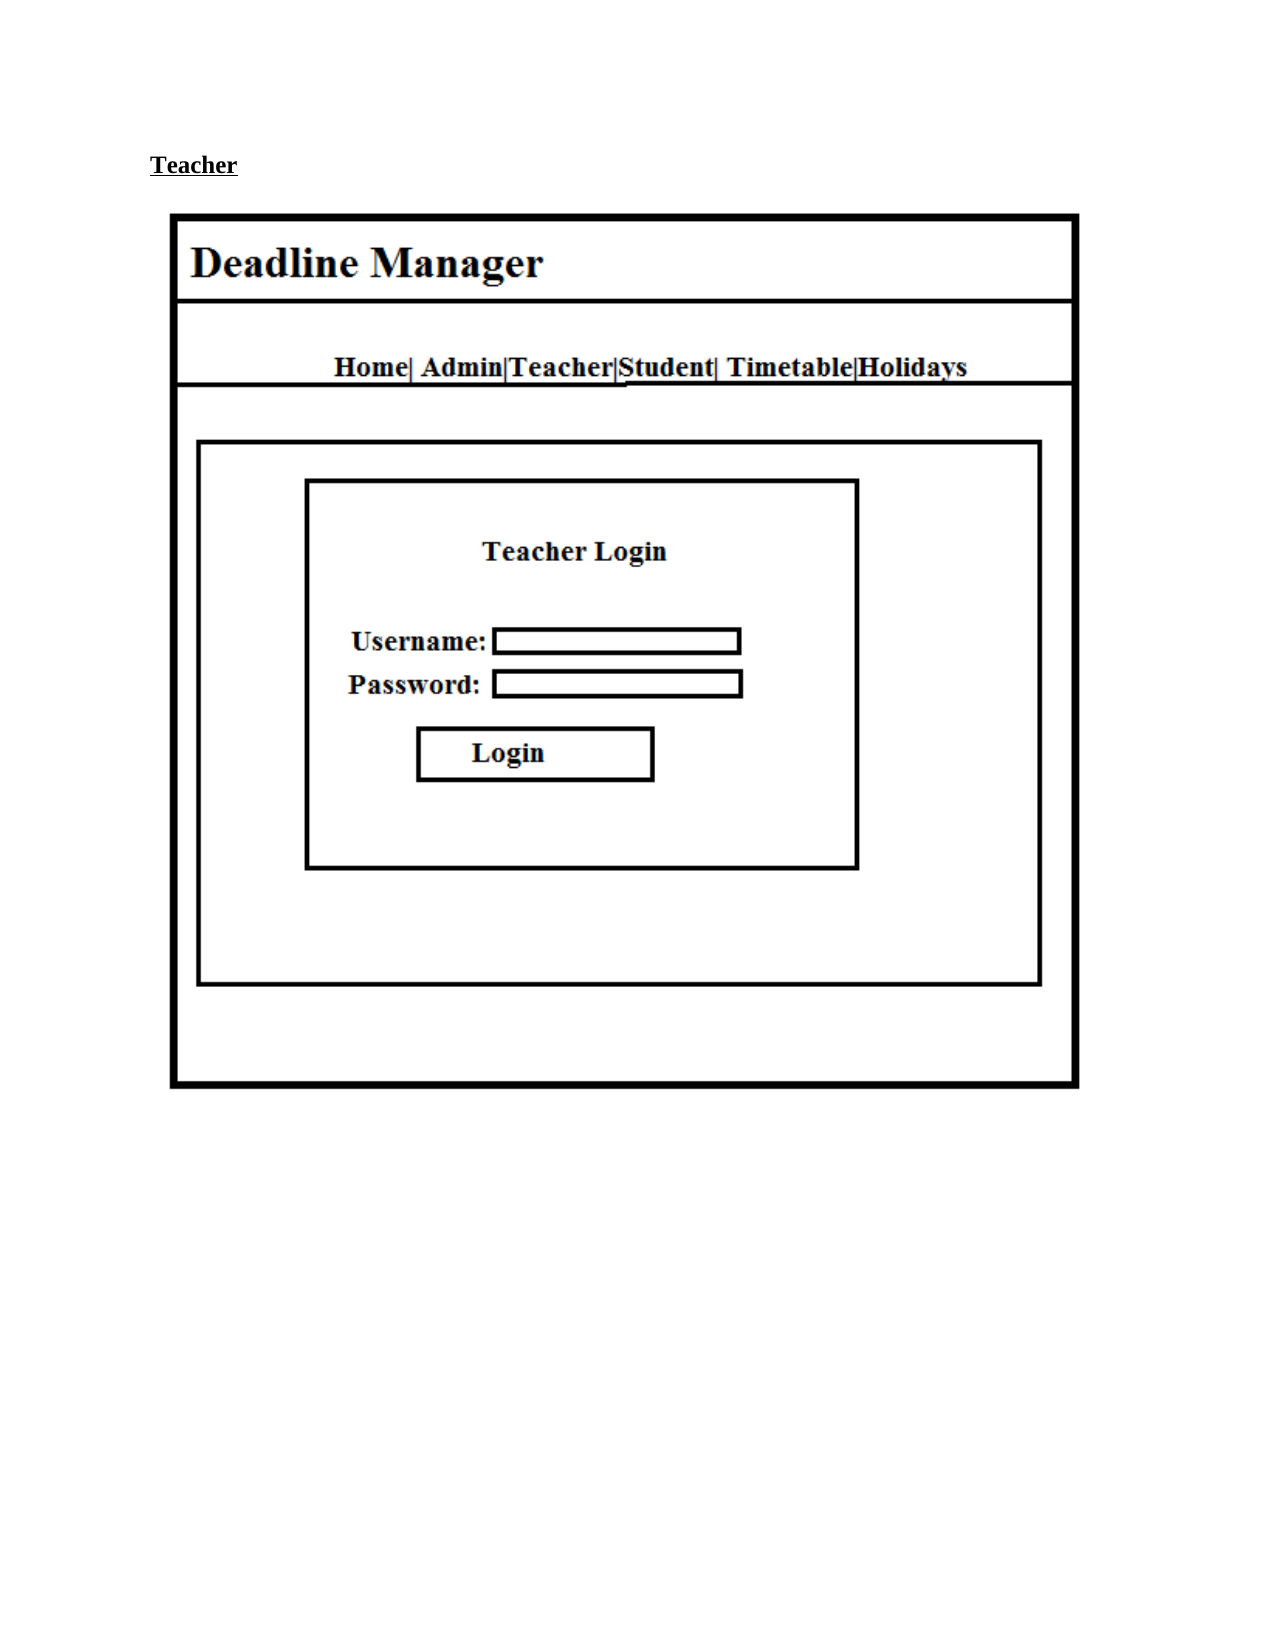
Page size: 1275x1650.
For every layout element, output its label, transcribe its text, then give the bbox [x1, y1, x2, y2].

text Teacher [150, 150, 1125, 179]
picture [150, 203, 1125, 1162]
